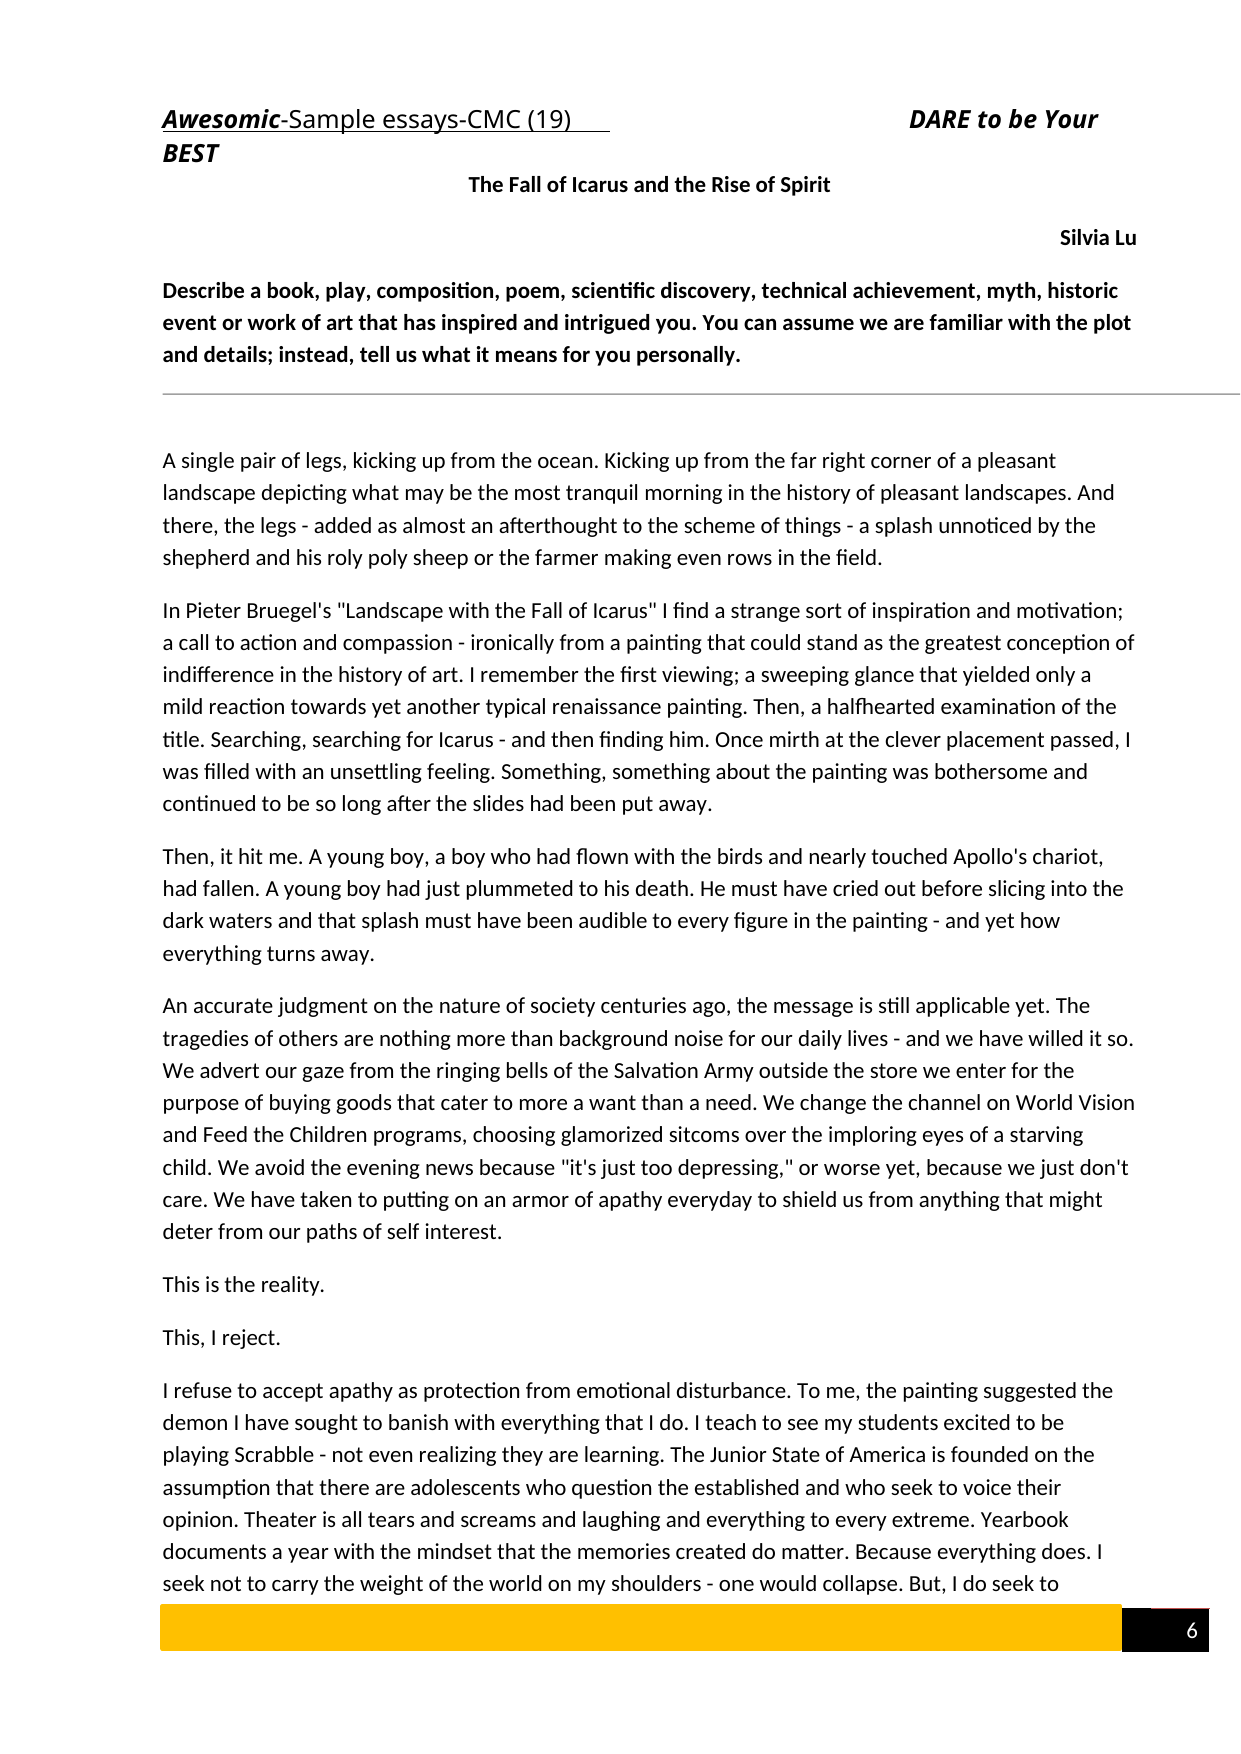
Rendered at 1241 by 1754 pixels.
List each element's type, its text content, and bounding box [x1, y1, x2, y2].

text This is the reality. [162, 1270, 1137, 1298]
text A single pair of legs, kicking up from the ocean. Kicking up from the far right corner of a pleasant landscape depicting what may be the most tranquil morning in the history of pleasant landscapes. And there, the legs - added as almost an afterthought to the scheme of things - a splash unnoticed by the shepherd and his roly poly sheep or the farmer making even rows in the field. [162, 446, 1137, 571]
text An accurate judgment on the nature of society centuries ago, the message is still applicable yet. The tragedies of others are nothing more than background noise for our daily lives - and we have willed it so. We advert our gaze from the ringing bells of the Salvation Army outside the store we enter for the purpose of buying goods that cater to more a want than a need. We change the channel on World Vision and Feed the Children programs, choosing glamorized sitcoms over the imploring eyes of a starving child. We avoid the evening news because "it's just too depressing," or worse yet, because we just don't care. We have taken to putting on an armor of apathy everyday to shield us from anything that might deter from our paths of self interest. [162, 992, 1137, 1245]
text This, I reject. [162, 1323, 1137, 1351]
text In Pieter Bruegel's "Landscape with the Fall of Icarus" I find a strange sort of inspiration and motivation; a call to action and compassion - ironically from a painting that could stand as the greatest conception of indifference in the history of art. I remember the first viewing; a sweeping glance that yielded only a mild reaction towards yet another typical renaissance painting. Then, a halfhearted examination of the title. Searching, searching for Icarus - and then finding him. Once mirth at the clever placement passed, I was filled with an unsettling feeling. Something, something about the painting was bothersome and continued to be so long after the slides had been put away. [162, 596, 1137, 817]
text Then, it hit me. A young boy, a boy who had flown with the birds and nearly touched Apollo's chariot, had fallen. A young boy had just plummeted to his death. He must have cried out before slicing into the dark waters and that splash must have been audible to every figure in the painting - and yet how everything turns away. [162, 842, 1137, 967]
text Describe a book, play, composition, poem, scientific discovery, technical achievement, myth, historic event or work of art that has inspired and intrigued you. You can assume we are familiar with the plot and details; instead, tell us what it means for you personally. [162, 276, 1137, 368]
text Silvia Lu [162, 223, 1137, 251]
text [162, 1376, 1137, 1597]
text The Fall of Icarus and the Rise of Spirit [162, 170, 1137, 198]
